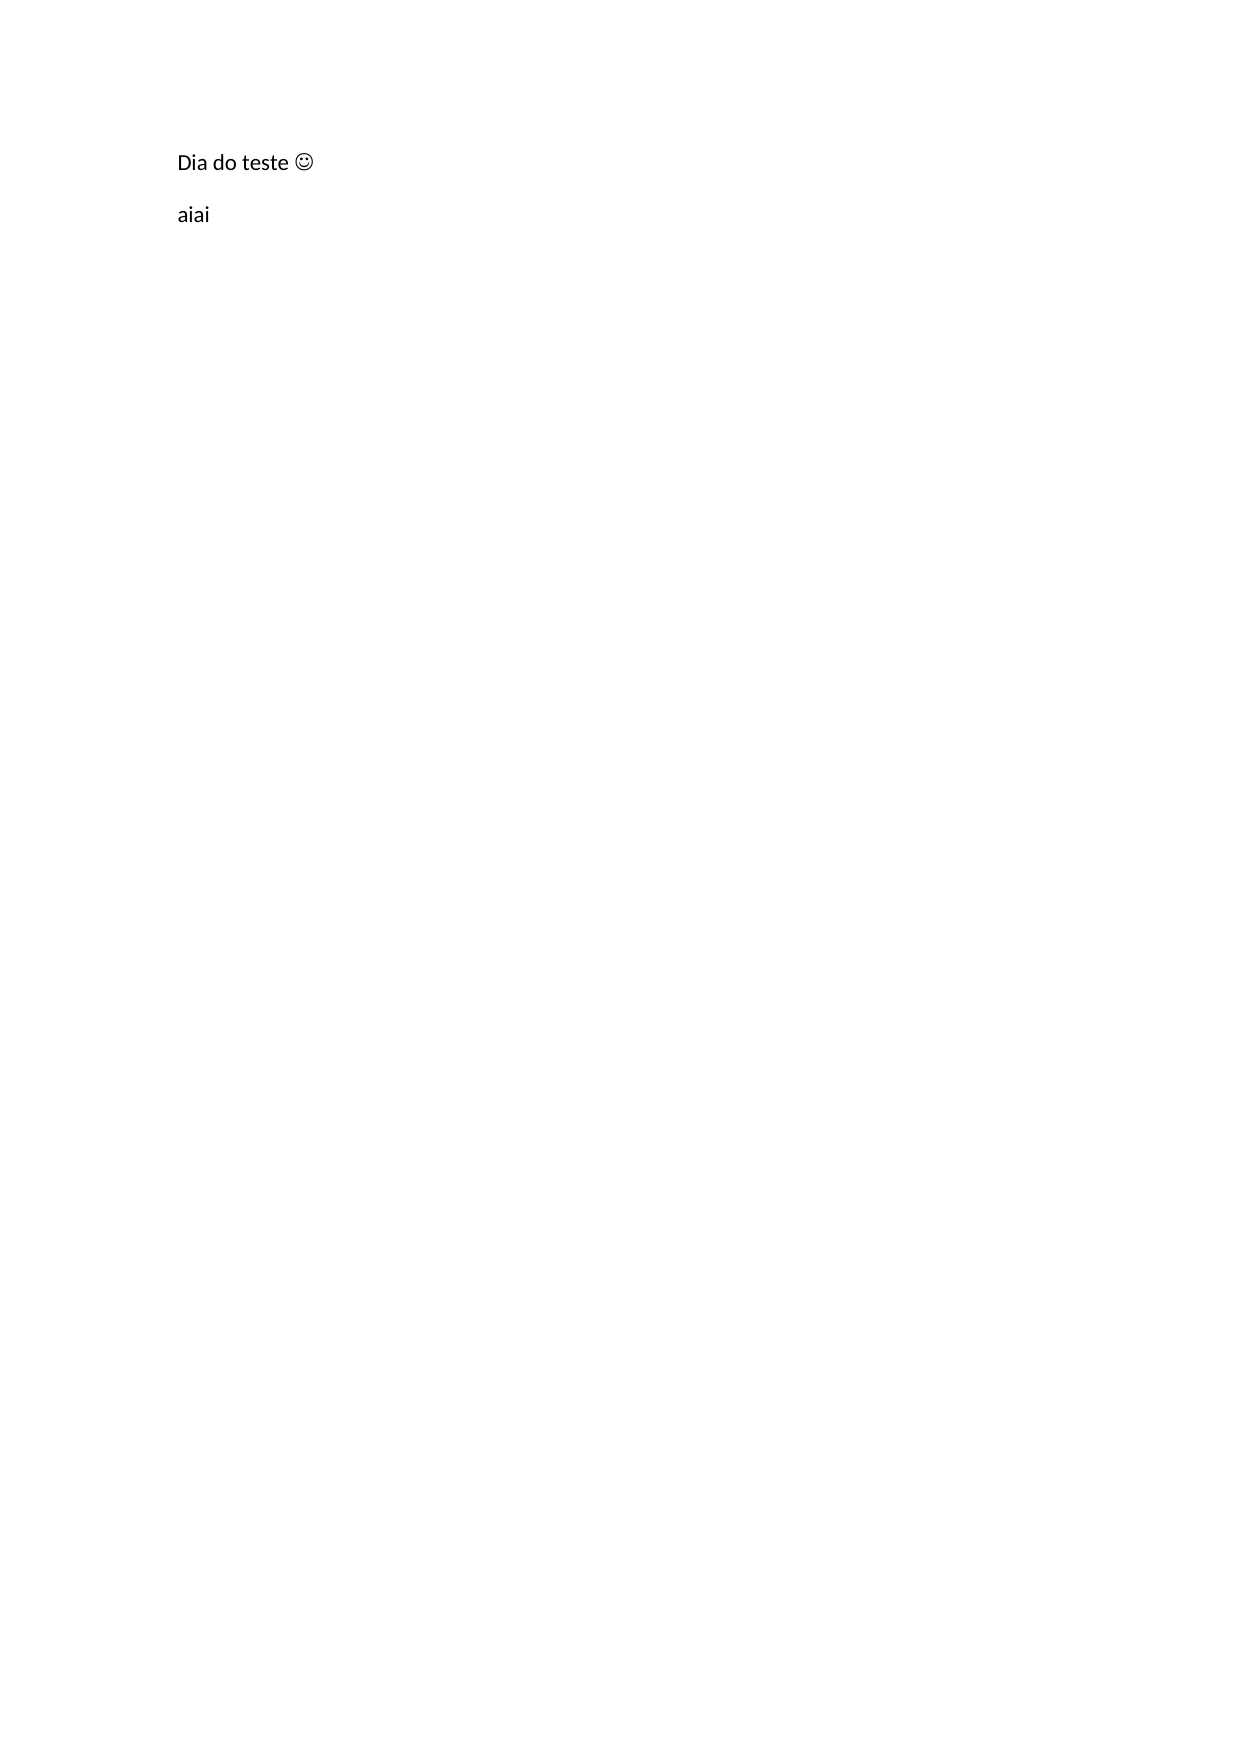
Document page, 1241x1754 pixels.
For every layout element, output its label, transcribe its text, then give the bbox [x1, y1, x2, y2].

text aiai [177, 201, 1063, 229]
text Dia do teste [177, 148, 1063, 176]
